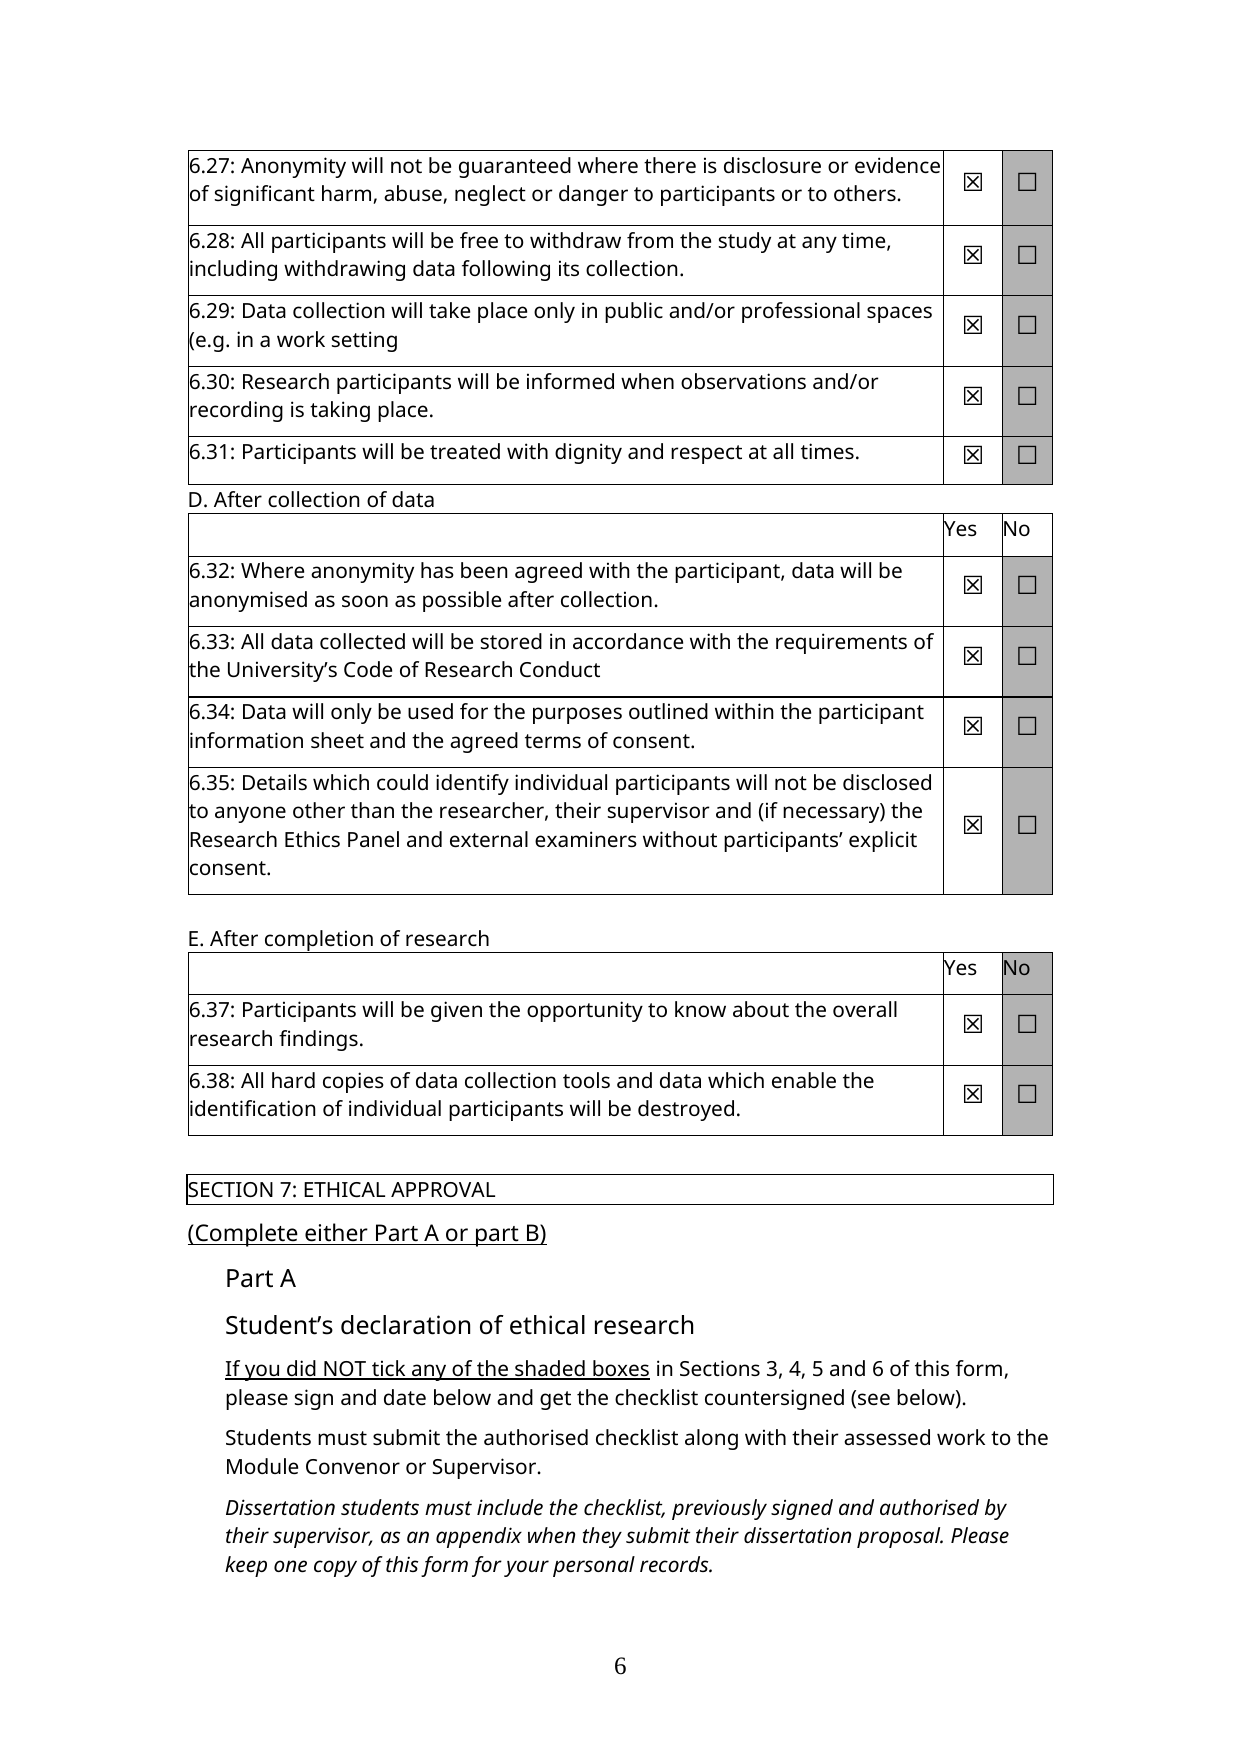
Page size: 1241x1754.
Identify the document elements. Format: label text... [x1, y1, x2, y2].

table_cell [1003, 437, 1052, 484]
table_header No [1003, 514, 1052, 556]
table_cell 6.33: All data collected will be stored in accordance with the requirements of the University’s Code of Research Conduct [189, 627, 943, 696]
table_cell [944, 557, 1002, 626]
table_header [189, 953, 943, 994]
table_cell 6.28: All participants will be free to withdraw from the study at any time, including withdrawing data following its collection. [189, 226, 943, 295]
text D. After collection of data [187, 485, 1053, 513]
table_cell [1003, 627, 1052, 696]
table_cell [944, 698, 1002, 767]
table_cell 6.29: Data collection will take place only in public and/or professional spaces (e.g. in a work setting [189, 296, 943, 366]
table_cell [944, 367, 1002, 436]
table_cell [1003, 367, 1052, 436]
table_cell [1003, 296, 1052, 366]
table_cell [944, 1066, 1002, 1135]
table_cell [1003, 698, 1052, 767]
text E. After completion of research [187, 924, 1053, 952]
text Dissertation students must include the checklist, previously signed and authorised by their supervisor, as an appendix when they submit their dissertation proposal. Please keep one copy of this form for your personal records. [225, 1493, 1053, 1578]
table_cell 6.37: Participants will be given the opportunity to know about the overall research findings. [189, 995, 943, 1065]
table_cell [944, 296, 1002, 366]
table_cell [1003, 151, 1052, 225]
table_cell [1003, 1066, 1052, 1135]
table_cell 6.32: Where anonymity has been agreed with the participant, data will be anonymised as soon as possible after collection. [189, 557, 943, 626]
table_cell [1003, 226, 1052, 295]
table_cell 6.34: Data will only be used for the purposes outlined within the participant information sheet and the agreed terms of consent. [189, 698, 943, 767]
table_cell 6.38: All hard copies of data collection tools and data which enable the identification of individual participants will be destroyed. [189, 1066, 943, 1135]
table_cell 6.31: Participants will be treated with dignity and respect at all times. [189, 437, 943, 484]
table_cell 6.30: Research participants will be informed when observations and/or recording is taking place. [189, 367, 943, 436]
table_cell [1003, 557, 1052, 626]
table_header Yes [944, 514, 1002, 556]
table_cell [944, 627, 1002, 696]
table_cell 6.27: Anonymity will not be guaranteed where there is disclosure or evidence of significant harm, abuse, neglect or danger to participants or to others. [189, 151, 943, 225]
text Students must submit the authorised checklist along with their assessed work to the Module Convenor or Supervisor. [225, 1423, 1053, 1480]
table_header Yes [944, 953, 1002, 994]
table_cell 6.35: Details which could identify individual participants will not be disclosed to anyone other than the researcher, their supervisor and (if necessary) the Research Ethics Panel and external examiners without participants’ explicit consent. [189, 768, 943, 894]
text (Complete either Part A or part B) [187, 1217, 1053, 1248]
table_header [189, 514, 943, 556]
table_cell [944, 995, 1002, 1065]
text If you did NOT tick any of the shaded boxes in Sections 3, 4, 5 and 6 of this form, please sign and date below and get the checklist countersigned (see below). [225, 1354, 1053, 1411]
table_cell [944, 768, 1002, 894]
table_cell [944, 226, 1002, 295]
text SECTION 7: ETHICAL APPROVAL [188, 1175, 1053, 1204]
text Part A [225, 1261, 1053, 1295]
table_cell [944, 437, 1002, 484]
table_cell [1003, 768, 1052, 894]
table_cell [1003, 995, 1052, 1065]
table_cell [944, 151, 1002, 225]
table_header No [1003, 953, 1052, 994]
text Student’s declaration of ethical research [225, 1308, 1053, 1342]
